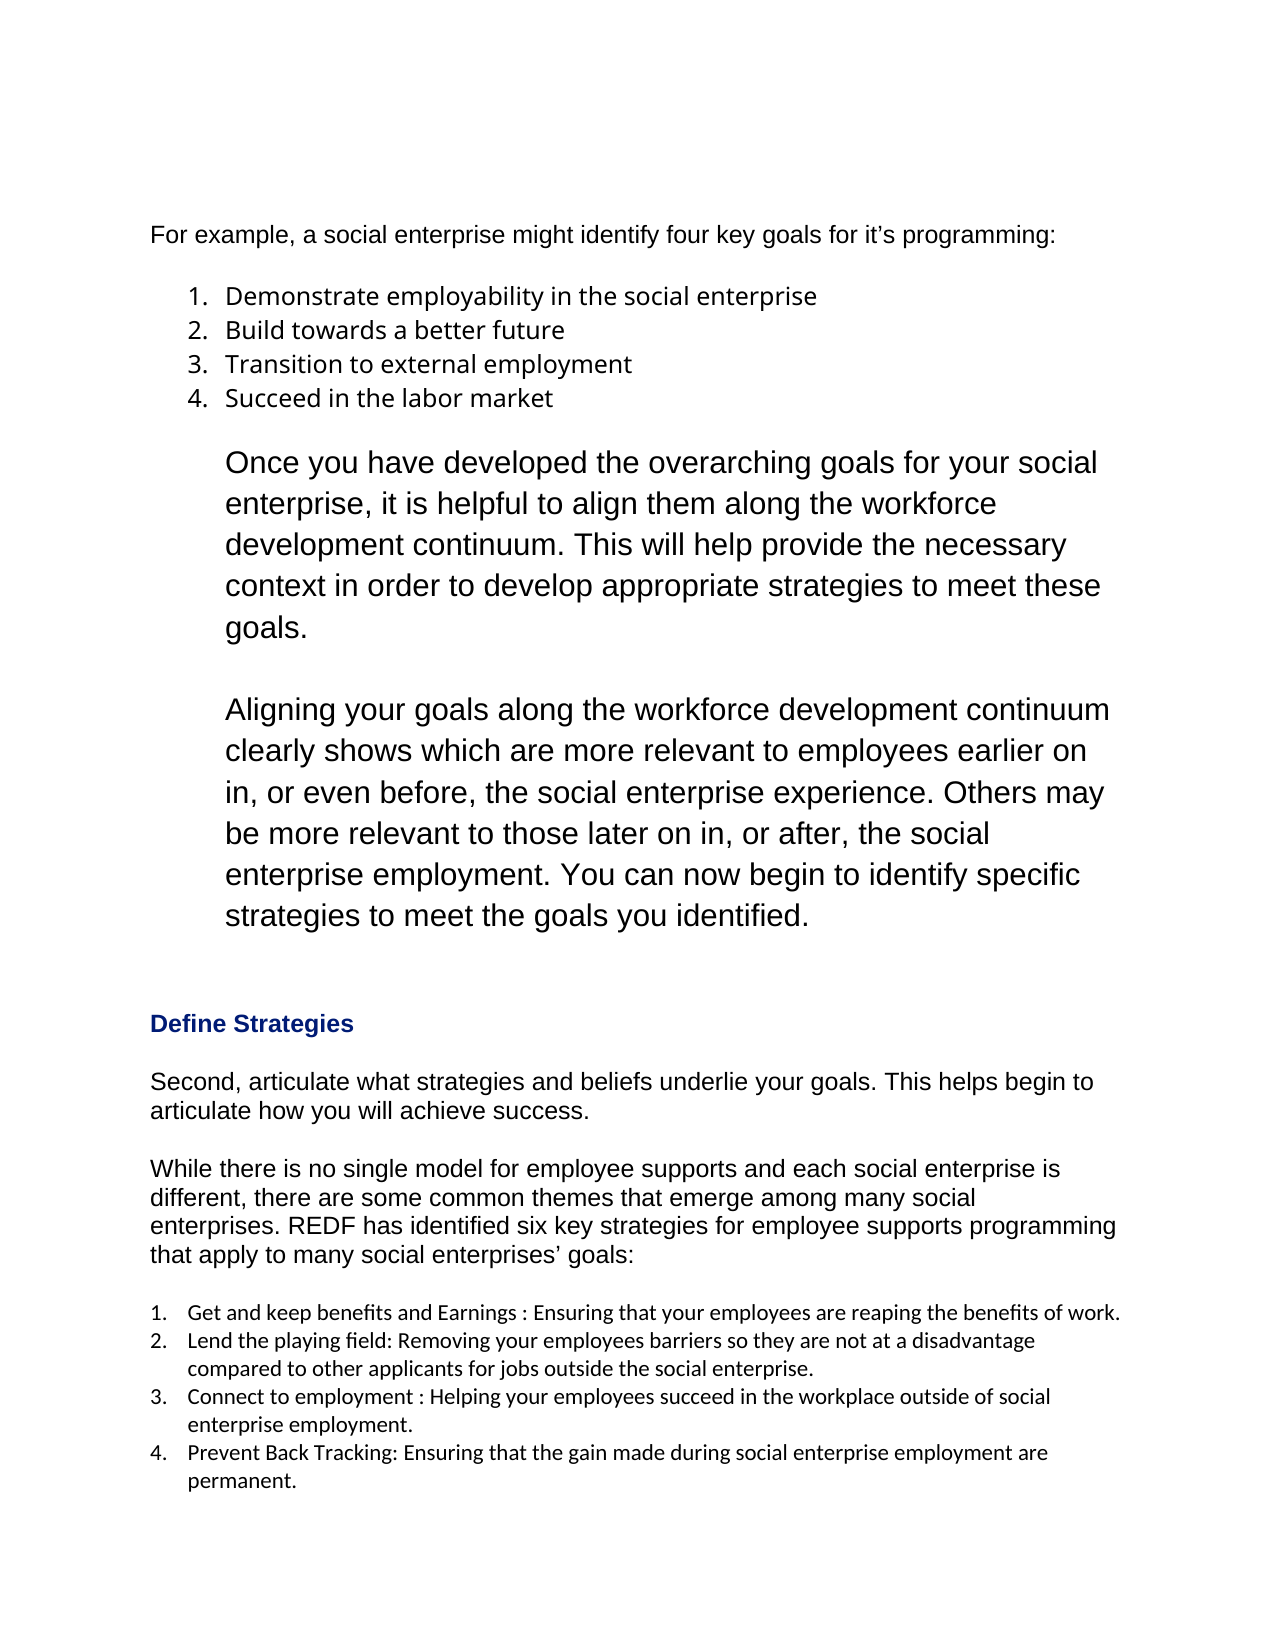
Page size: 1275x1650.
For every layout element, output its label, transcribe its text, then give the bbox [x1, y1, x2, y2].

list Connect to employment : Helping your employees succeed in the workplace outside of social enterprise employment. [150, 1382, 1125, 1438]
text For example, a social enterprise might identify four key goals for it’s programming: [150, 220, 1125, 249]
text Define Strategies [150, 1009, 1125, 1038]
text Second, articulate what strategies and beliefs underlie your goals. This helps begin to articulate how you will achieve success. [150, 1067, 1125, 1124]
list Prevent Back Tracking: Ensuring that the gain made during social enterprise employment are permanent. [150, 1438, 1125, 1494]
list Transition to external employment [187, 346, 1125, 381]
list Aligning your goals along the workforce development continuum clearly shows which are more relevant to employees earlier on in, or even before, the social enterprise experience. Others may be more relevant to those later on in, or after, the social enterprise employment. You can now begin to identify specific strategies to meet the goals you identified. [225, 691, 1125, 933]
list Lend the playing field: Removing your employees barriers so they are not at a disadvantage compared to other applicants for jobs outside the social enterprise. [150, 1326, 1125, 1382]
list Succeed in the labor market [187, 381, 1125, 414]
text While there is no single model for employee supports and each social enterprise is different, there are some common themes that emerge among many social enterprises. REDF has identified six key strategies for employee supports programming that apply to many social enterprises’ goals: [150, 1154, 1125, 1269]
list Get and keep benefits and Earnings : Ensuring that your employees are reaping the benefits of work. [150, 1298, 1125, 1326]
list Build towards a better future [187, 312, 1125, 346]
list Once you have developed the overarching goals for your social enterprise, it is helpful to align them along the workforce development continuum. This will help provide the necessary context in order to develop appropriate strategies to meet these goals. [225, 444, 1125, 645]
list Demonstrate employability in the social enterprise [187, 278, 1125, 312]
